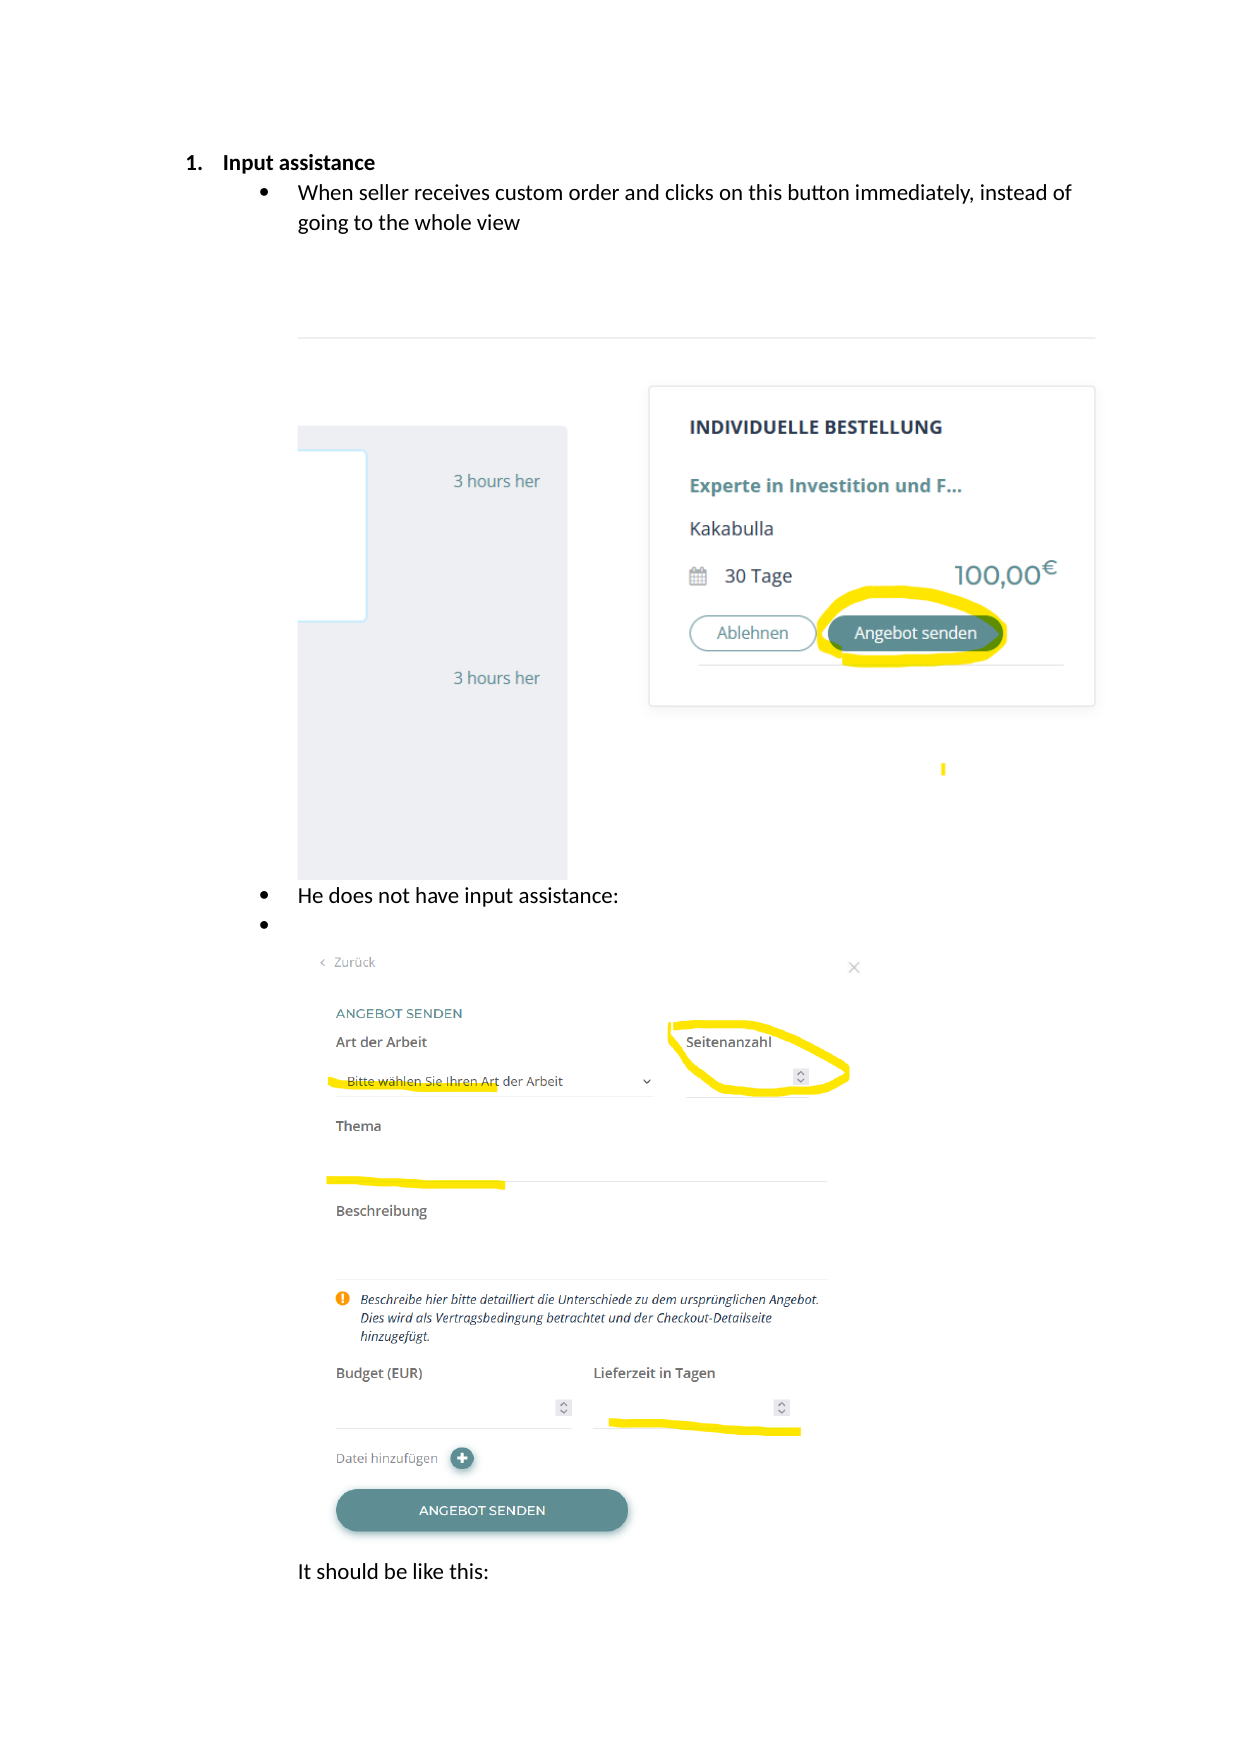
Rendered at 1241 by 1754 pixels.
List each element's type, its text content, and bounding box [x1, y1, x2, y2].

list It should be like this: [298, 1557, 1093, 1585]
picture [297, 941, 865, 1555]
list He does not have input assistance: [260, 881, 1093, 909]
picture [297, 238, 1241, 880]
list Input assistance [185, 148, 1093, 176]
